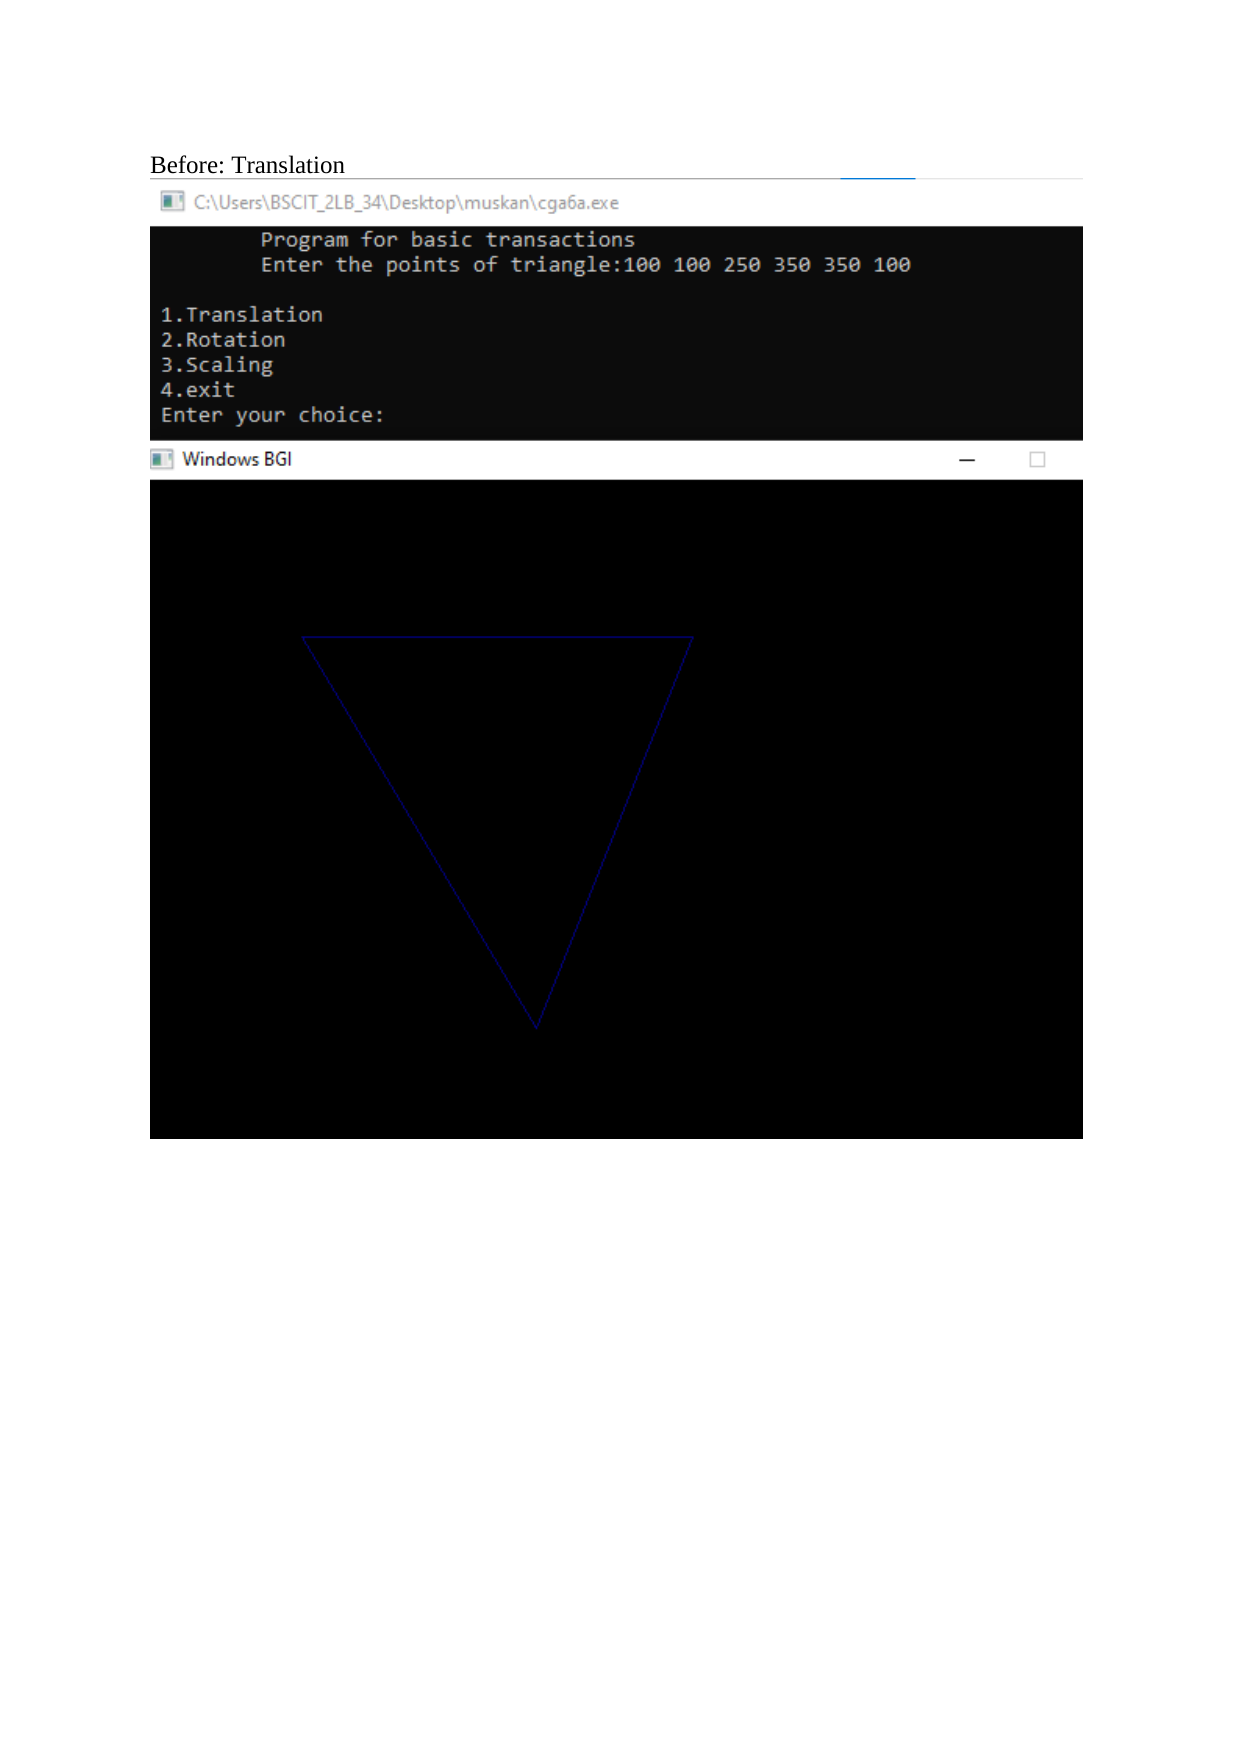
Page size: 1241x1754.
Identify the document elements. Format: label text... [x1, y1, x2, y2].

picture [150, 178, 1083, 1139]
text Before: Translation [150, 150, 1090, 179]
